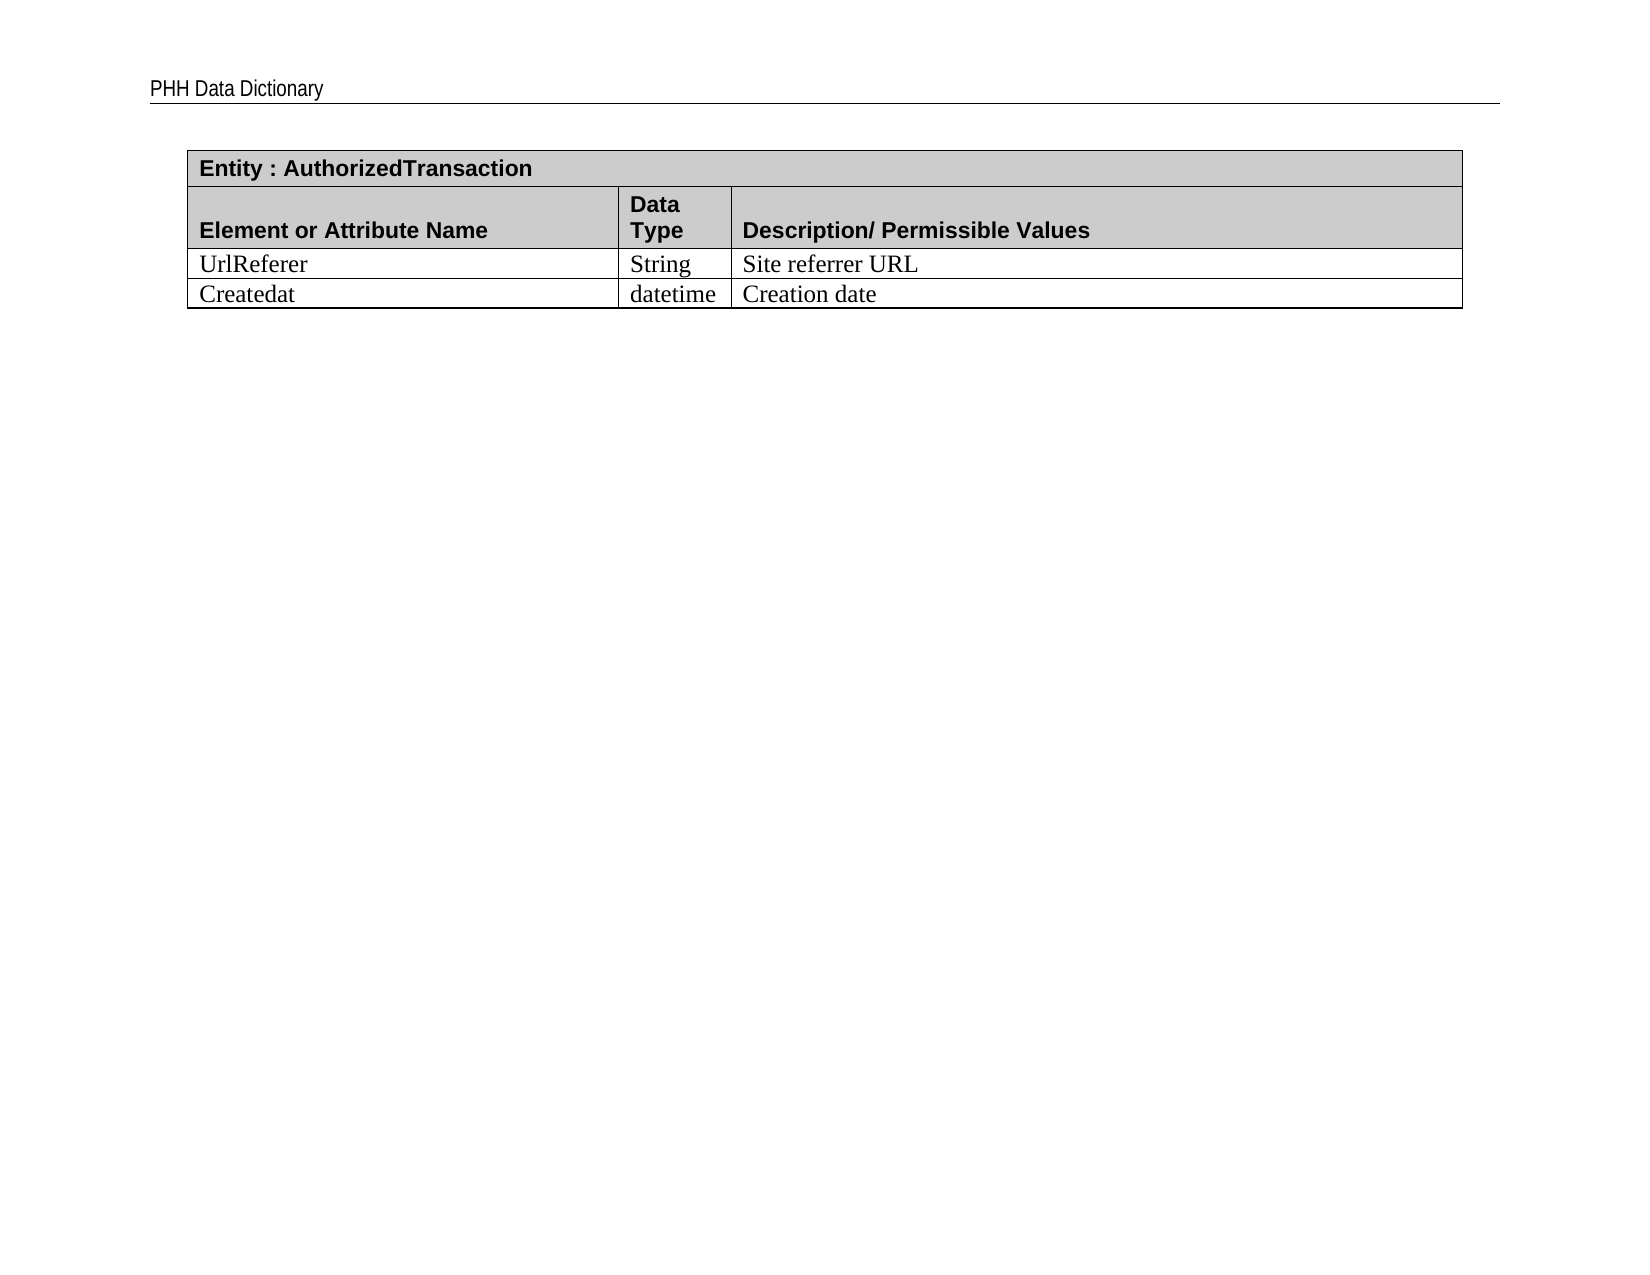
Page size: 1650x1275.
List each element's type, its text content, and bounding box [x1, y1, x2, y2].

table_cell Createdat [188, 279, 618, 307]
table_cell Element or Attribute Name [188, 187, 618, 248]
table_cell datetime [619, 279, 731, 307]
table_cell String [619, 249, 731, 278]
table_cell UrlReferer [188, 249, 618, 278]
table_cell Data Type [619, 187, 731, 248]
table_cell Description/ Permissible Values [732, 187, 1462, 248]
table_header Entity : AuthorizedTransaction [188, 151, 1462, 186]
table_cell Site referrer URL [732, 249, 1462, 278]
table_cell Creation date [732, 279, 1462, 307]
